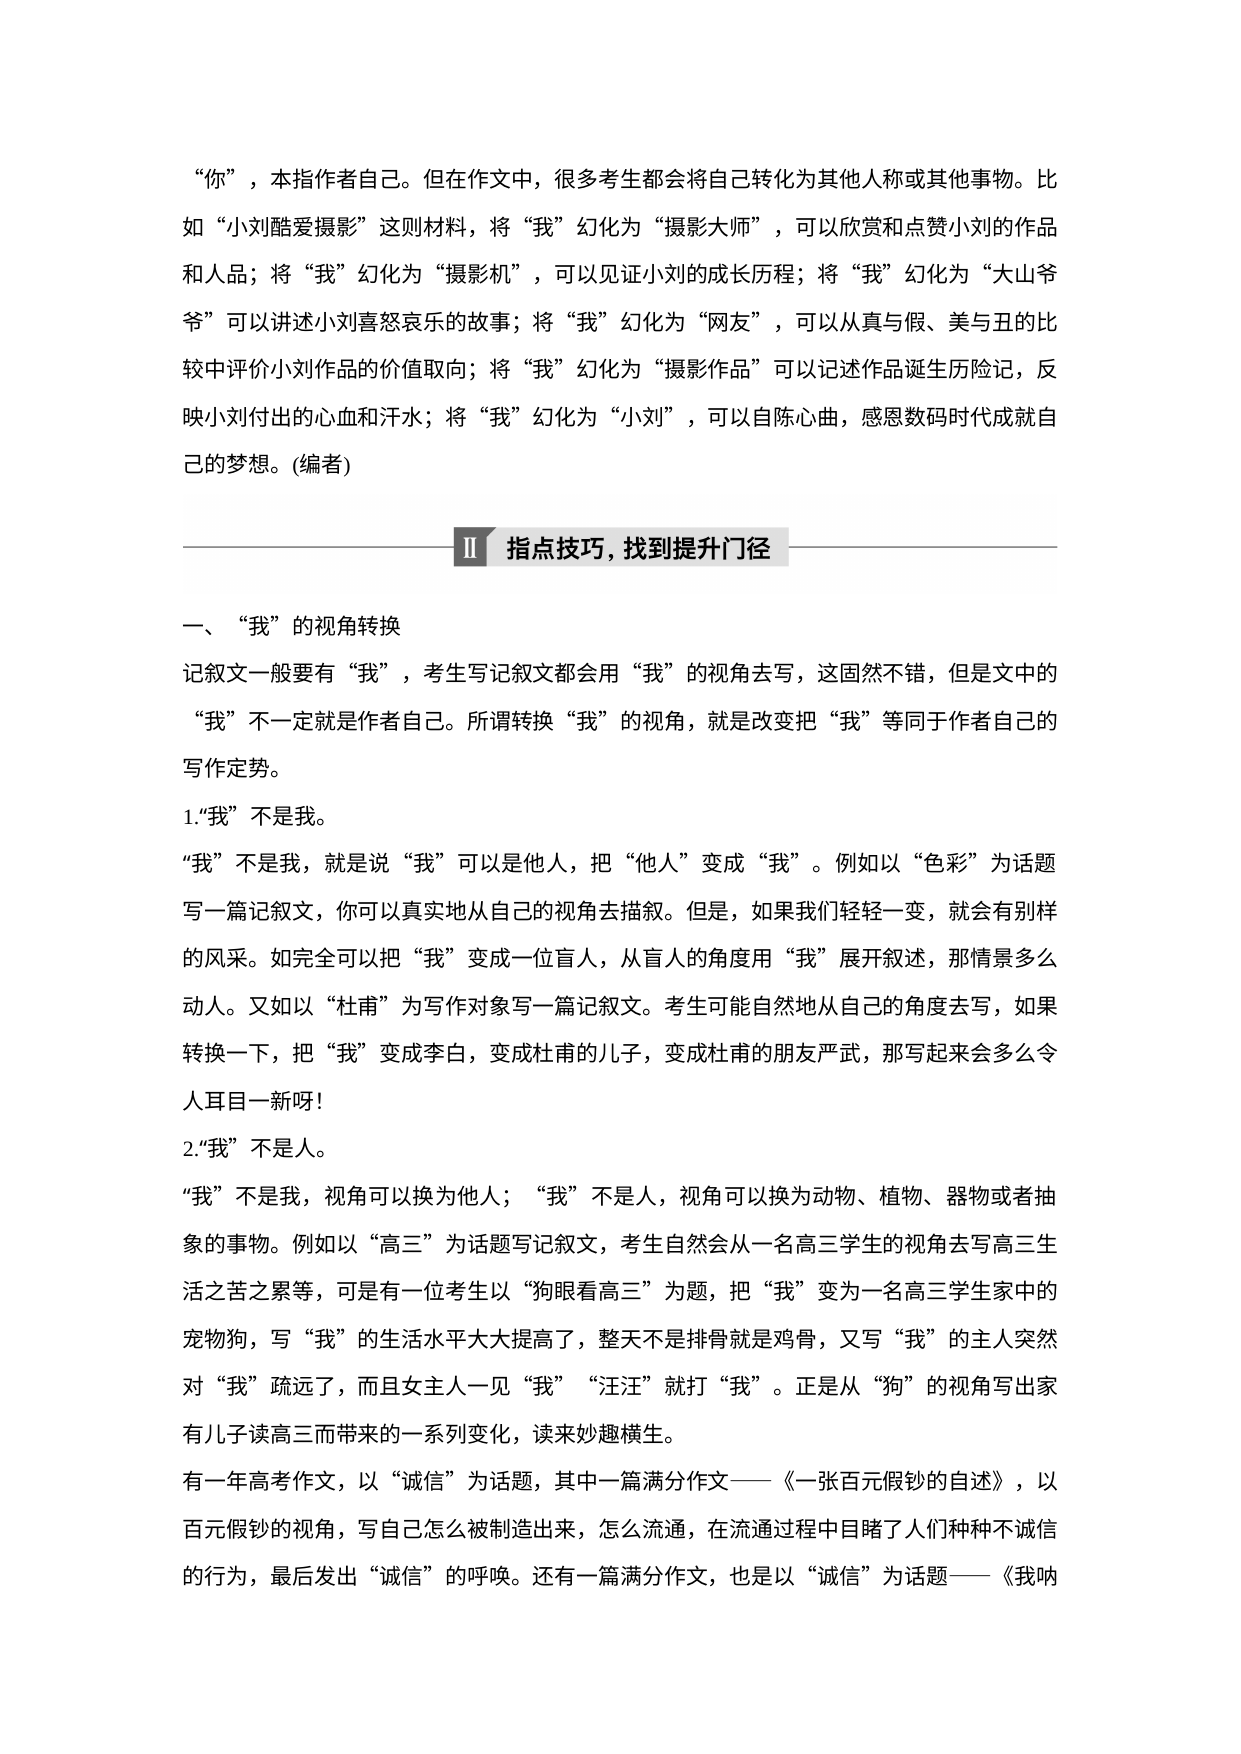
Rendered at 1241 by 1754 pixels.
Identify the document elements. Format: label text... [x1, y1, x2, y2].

text “我”不是我，视角可以换为他人；“我”不是人，视角可以换为动物、植物、器物或者抽象的事物。例如以“高三”为话题写记叙文，考生自然会从一名高三学生的视角去写高三生活之苦之累等，可是有一位考生以“狗眼看高三”为题，把“我”变为一名高三学生家中的宠物狗，写“我”的生活水平大大提高了，整天不是排骨就是鸡骨，又写“我”的主人突然对“我”疏远了，而且女主人一见“我”“汪汪”就打“我”。正是从“狗”的视角写出家有儿子读高三而带来的一系列变化，读来妙趣横生。 [183, 1179, 1058, 1448]
text 一、“我”的视角转换 [183, 609, 1058, 640]
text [183, 1464, 1058, 1591]
text 2.“我”不是人。 [183, 1131, 1058, 1163]
text 记叙文一般要有“我”，考生写记叙文都会用“我”的视角去写，这固然不错，但是文中的“我”不一定就是作者自己。所谓转换“我”的视角，就是改变把“我”等同于作者自己的写作定势。 [183, 656, 1058, 783]
text 1.“我”不是我。 [183, 799, 1058, 830]
text “我”不是我，就是说“我”可以是他人，把“他人”变成“我”。例如以“色彩”为话题写一篇记叙文，你可以真实地从自己的视角去描叙。但是，如果我们轻轻一变，就会有别样的风采。如完全可以把“我”变成一位盲人，从盲人的角度用“我”展开叙述，那情景多么动人。又如以“杜甫”为写作对象写一篇记叙文。考生可能自然地从自己的角度去写，如果转换一下，把“我”变成李白，变成杜甫的儿子，变成杜甫的朋友严武，那写起来会多么令人耳目一新呀！ [183, 846, 1058, 1116]
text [183, 162, 1058, 479]
picture [183, 494, 1058, 594]
